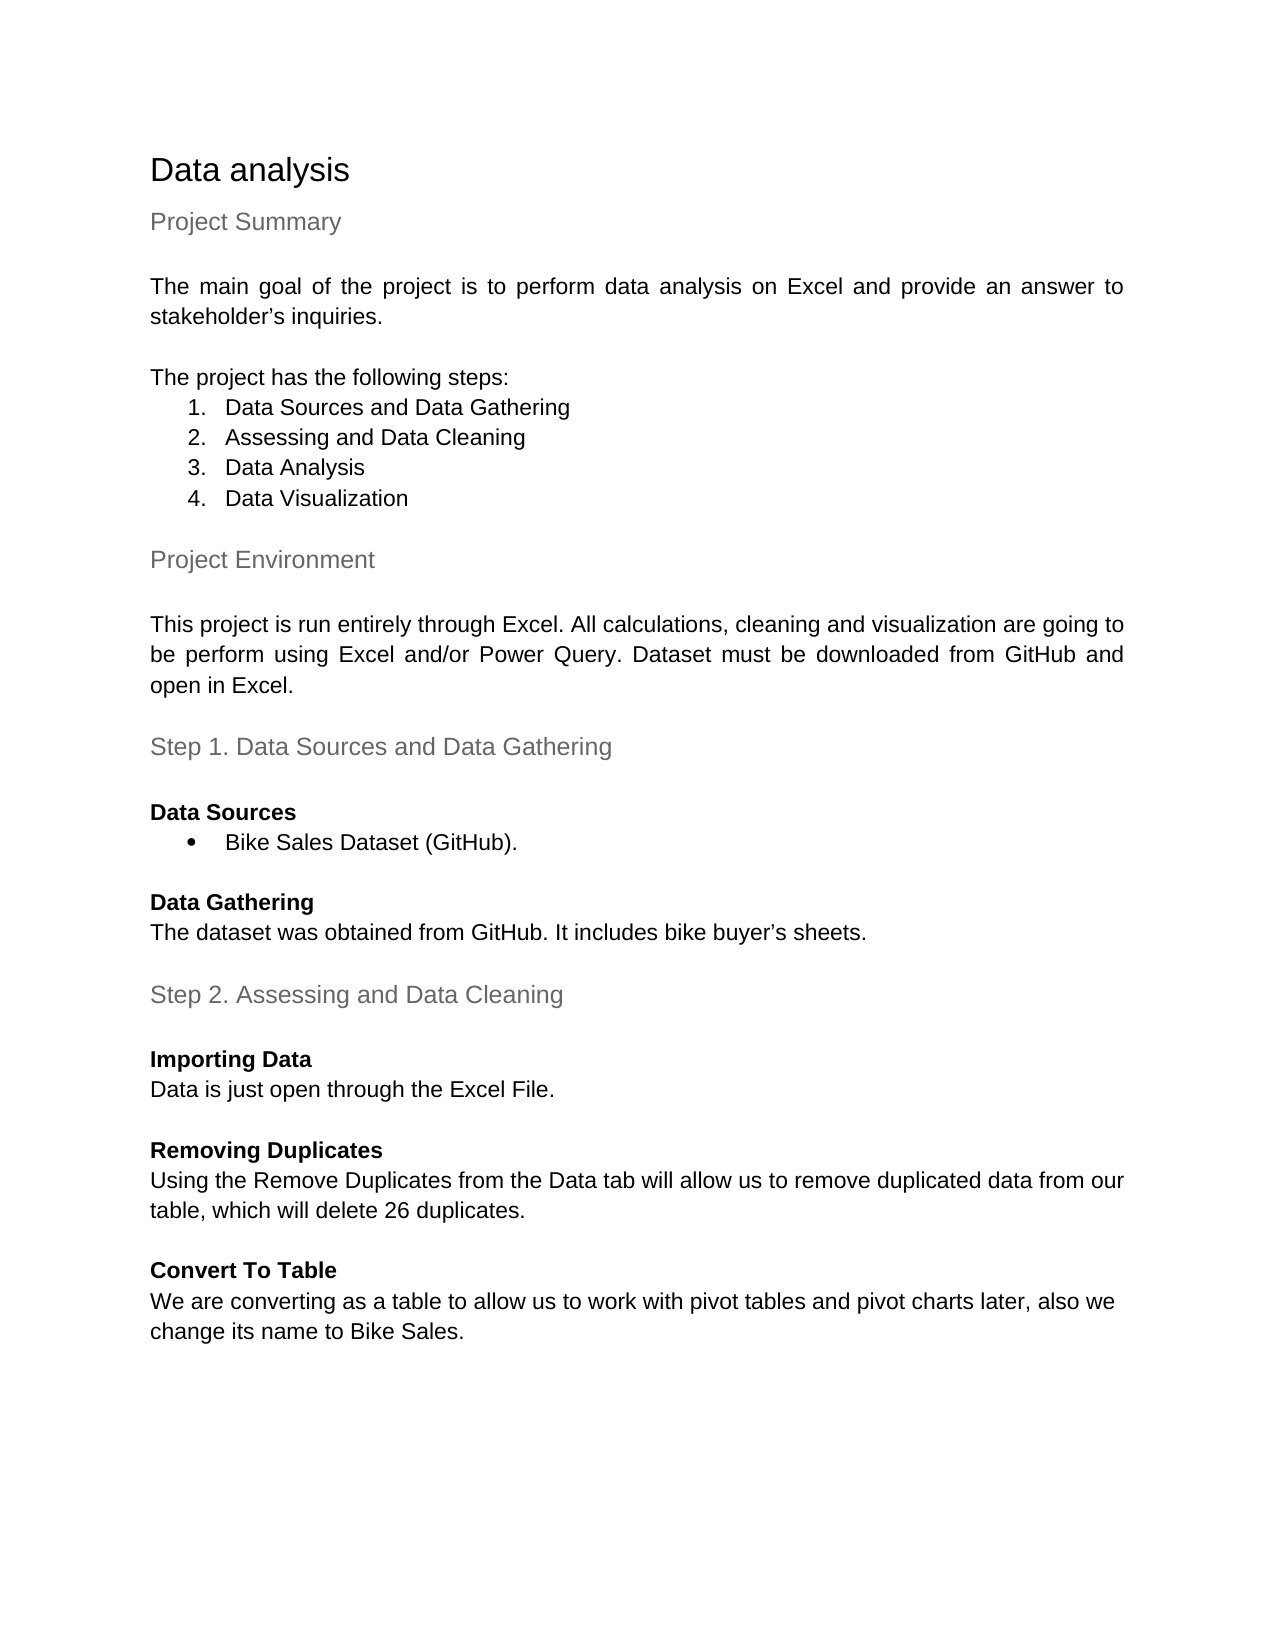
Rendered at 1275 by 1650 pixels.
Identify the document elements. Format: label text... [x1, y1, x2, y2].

text Importing Data [150, 1046, 1125, 1072]
subtitle Project Environment [150, 545, 1125, 574]
subtitle Project Summary [150, 207, 1125, 235]
text Using the Remove Duplicates from the Data tab will allow us to remove duplicated data from our table, which will delete 26 duplicates. [150, 1167, 1125, 1223]
list Data Sources and Data Gathering [187, 394, 1125, 420]
text The dataset was obtained from GitHub. It includes bike buyer’s sheets. [150, 919, 1125, 946]
text We are converting as a table to allow us to work with pivot tables and pivot charts later, also we change its name to Bike Sales. [150, 1288, 1125, 1344]
text Removing Duplicates [150, 1137, 1125, 1163]
text Convert To Table [150, 1257, 1125, 1284]
text This project is run entirely through Excel. All calculations, cleaning and visualization are going to be perform using Excel and/or Power Query. Dataset must be downloaded from GitHub and open in Excel. [150, 611, 1125, 698]
text Data is just open through the Excel File. [150, 1076, 1125, 1103]
list Data Visualization [187, 484, 1125, 511]
text Data Gathering [150, 889, 1125, 915]
subtitle Step 1. Data Sources and Data Gathering [150, 732, 1125, 761]
list Assessing and Data Cleaning [187, 424, 1125, 450]
text The project has the following steps: [150, 364, 1125, 390]
subtitle Data analysis [150, 150, 1125, 188]
text The main goal of the project is to perform data analysis on Excel and provide an answer to stakeholder’s inquiries. [150, 273, 1125, 329]
list Data Analysis [187, 454, 1125, 481]
text Data Sources [150, 798, 1125, 825]
subtitle Step 2. Assessing and Data Cleaning [150, 980, 1125, 1008]
list Bike Sales Dataset (GitHub). [187, 829, 1125, 855]
